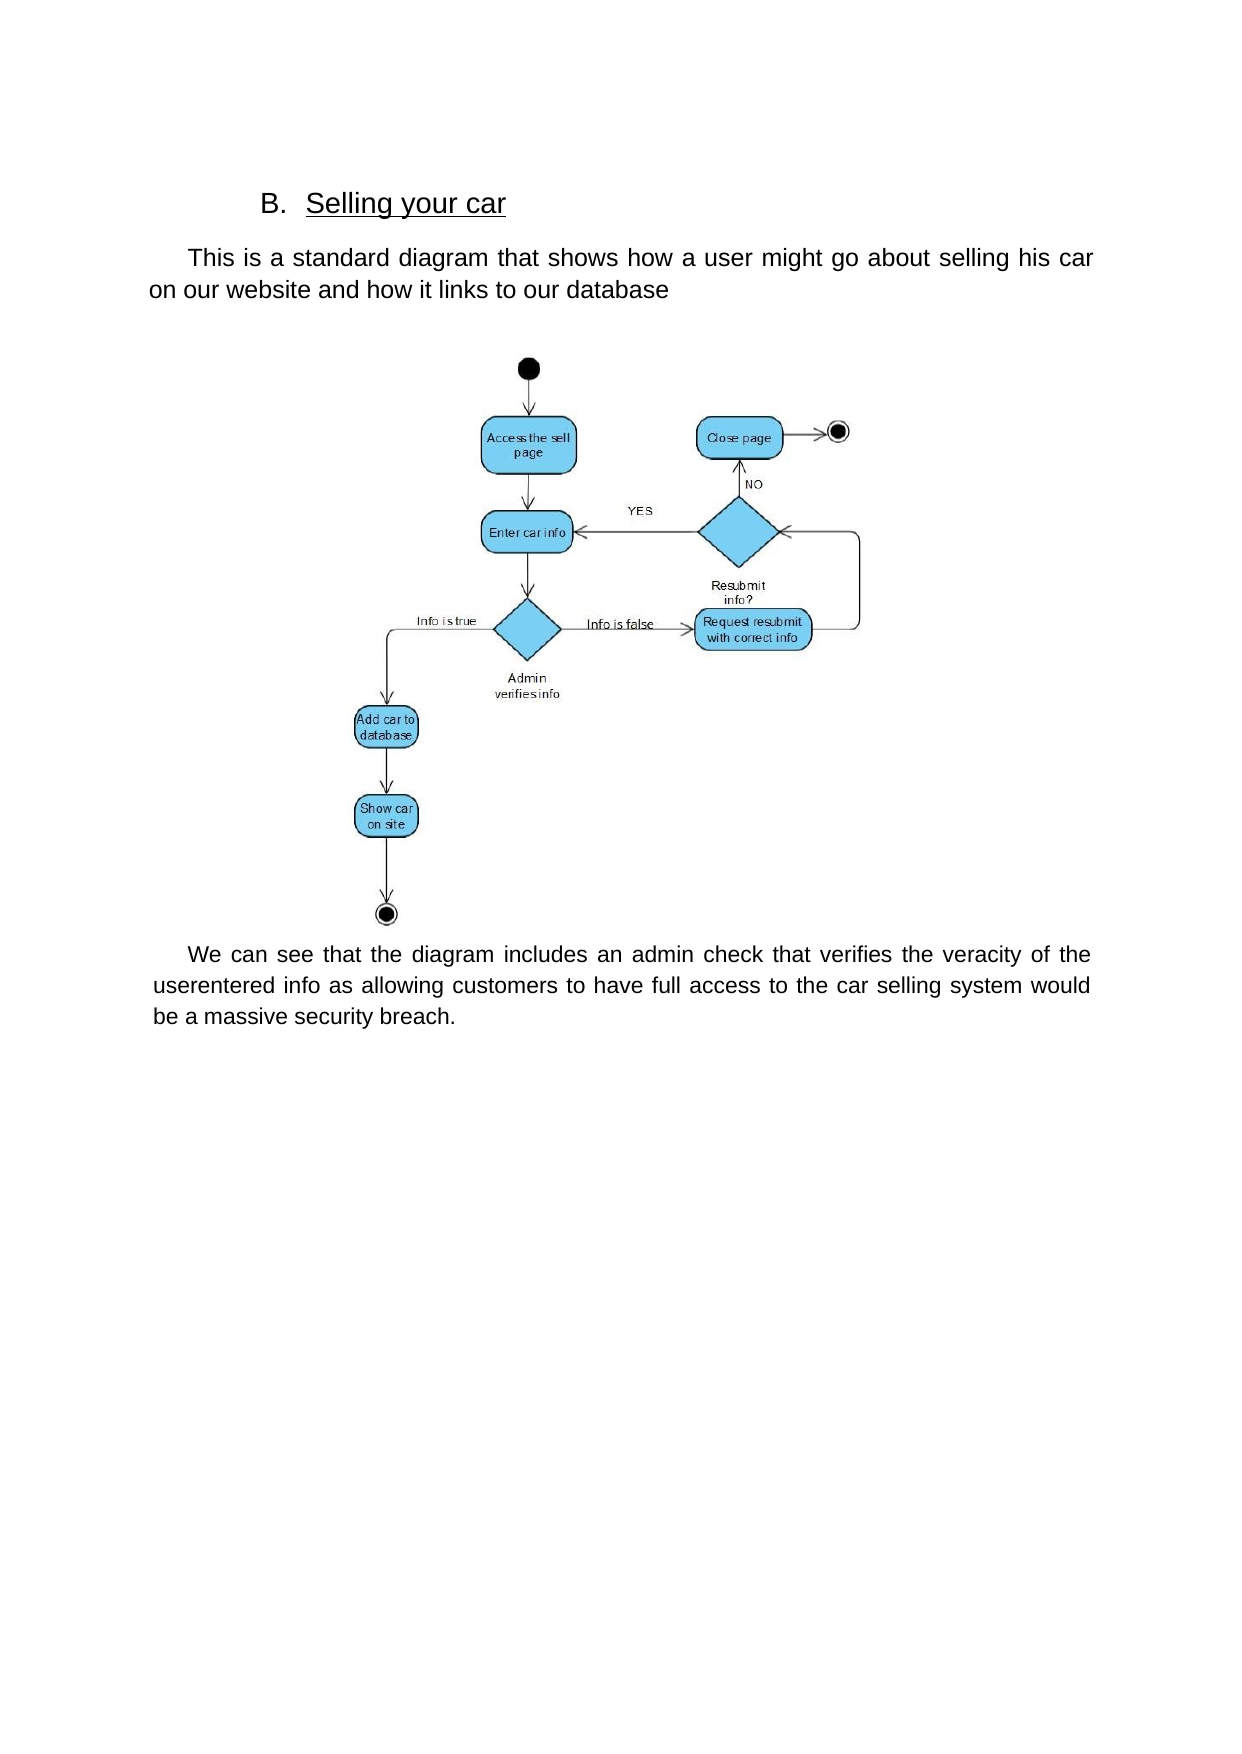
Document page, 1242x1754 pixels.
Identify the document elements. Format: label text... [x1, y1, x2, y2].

subtitle Selling your car [260, 187, 1100, 220]
picture [293, 326, 899, 939]
text This is a standard diagram that shows how a user might go about selling his car on our website and how it links to our database [148, 243, 1096, 303]
text We can see that the diagram includes an admin check that verifies the veracity of the userentered info as allowing customers to have full access to the car selling system would be a massive security breach. [153, 941, 1092, 1029]
